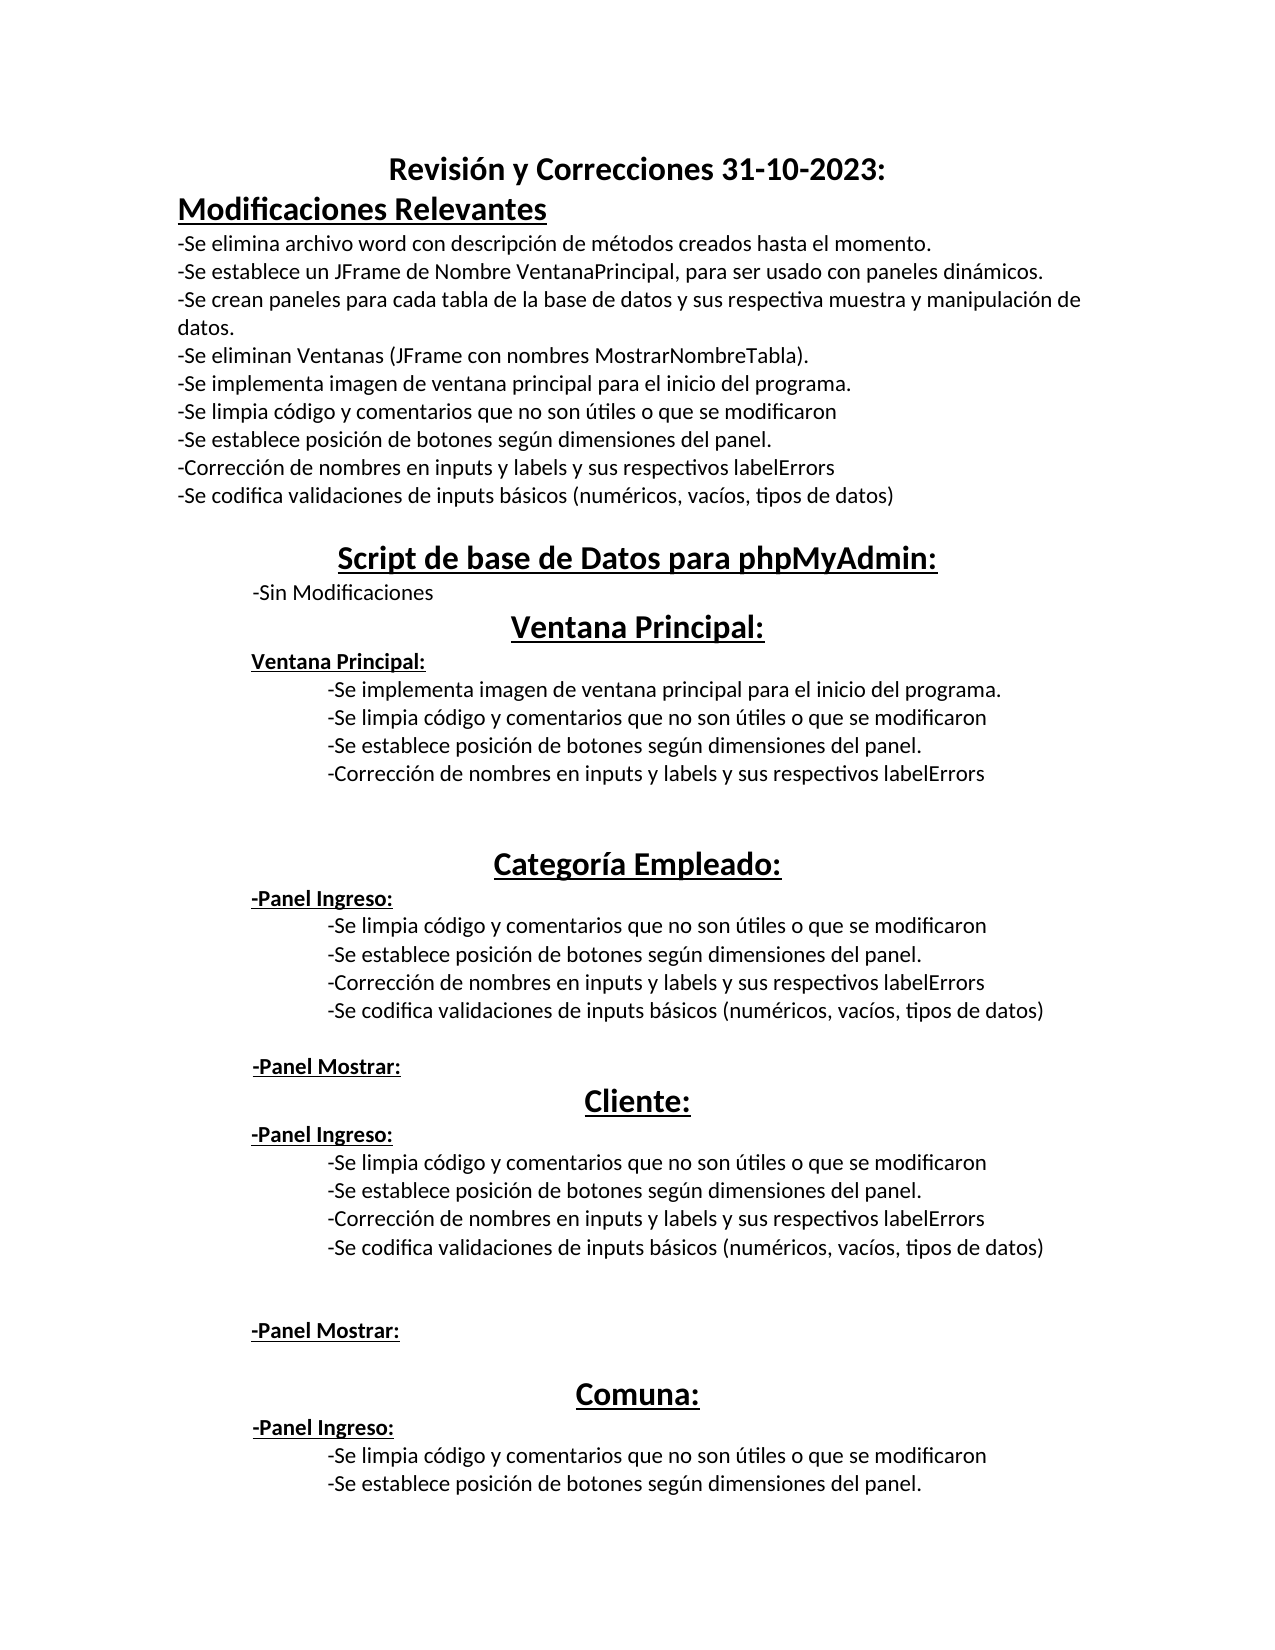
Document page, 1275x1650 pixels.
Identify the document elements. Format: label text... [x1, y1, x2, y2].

text -Se establece posición de botones según dimensiones del panel. [252, 1469, 1098, 1497]
text Ventana Principal: [177, 606, 1098, 647]
text -Panel Ingreso: [177, 1413, 1098, 1441]
text -Sin Modificaciones [177, 578, 1098, 606]
text -Se elimina archivo word con descripción de métodos creados hasta el momento. [177, 229, 1098, 257]
text Cliente: [177, 1080, 1098, 1121]
text Revisión y Correcciones 31-10-2023: [177, 148, 1098, 188]
text -Se crean paneles para cada tabla de la base de datos y sus respectiva muestra y manipulación de datos. [177, 285, 1098, 341]
text -Se implementa imagen de ventana principal para el inicio del programa. [177, 675, 1098, 703]
text -Se implementa imagen de ventana principal para el inicio del programa. [177, 369, 1098, 397]
text Categoría Empleado: [177, 843, 1098, 884]
text -Se codifica validaciones de inputs básicos (numéricos, vacíos, tipos de datos) [252, 996, 1098, 1024]
text -Corrección de nombres en inputs y labels y sus respectivos labelErrors [252, 1204, 1098, 1233]
text -Se limpia código y comentarios que no son útiles o que se modificaron [177, 397, 1098, 425]
text -Panel Mostrar: [251, 1052, 1098, 1080]
text -Se limpia código y comentarios que no son útiles o que se modificaron [177, 1441, 1098, 1469]
text -Se eliminan Ventanas (JFrame con nombres MostrarNombreTabla). [177, 341, 1098, 369]
text -Panel Ingreso: [251, 884, 1098, 912]
text Modificaciones Relevantes [177, 188, 1098, 229]
text -Se establece posición de botones según dimensiones del panel. [252, 940, 1098, 968]
text -Se establece posición de botones según dimensiones del panel. [177, 425, 1098, 453]
text -Se establece posición de botones según dimensiones del panel. [252, 1177, 1098, 1204]
text -Se establece un JFrame de Nombre VentanaPrincipal, para ser usado con paneles dinámicos. [177, 257, 1098, 285]
text Comuna: [177, 1373, 1098, 1413]
text -Se limpia código y comentarios que no son útiles o que se modificaron [177, 1148, 1098, 1177]
text -Panel Ingreso: [251, 1121, 1098, 1148]
text -Se limpia código y comentarios que no son útiles o que se modificaron [252, 703, 1098, 731]
text -Corrección de nombres en inputs y labels y sus respectivos labelErrors [252, 968, 1098, 996]
text -Se limpia código y comentarios que no son útiles o que se modificaron [177, 912, 1098, 940]
text -Se establece posición de botones según dimensiones del panel. [252, 731, 1098, 759]
text -Se codifica validaciones de inputs básicos (numéricos, vacíos, tipos de datos) [177, 481, 1098, 509]
text -Se codifica validaciones de inputs básicos (numéricos, vacíos, tipos de datos) [252, 1233, 1098, 1261]
text Ventana Principal: [177, 647, 1098, 675]
text -Corrección de nombres en inputs y labels y sus respectivos labelErrors [252, 759, 1098, 787]
text Script de base de Datos para phpMyAdmin: [177, 537, 1098, 578]
text -Corrección de nombres en inputs y labels y sus respectivos labelErrors [177, 453, 1098, 481]
text -Panel Mostrar: [251, 1317, 1098, 1345]
